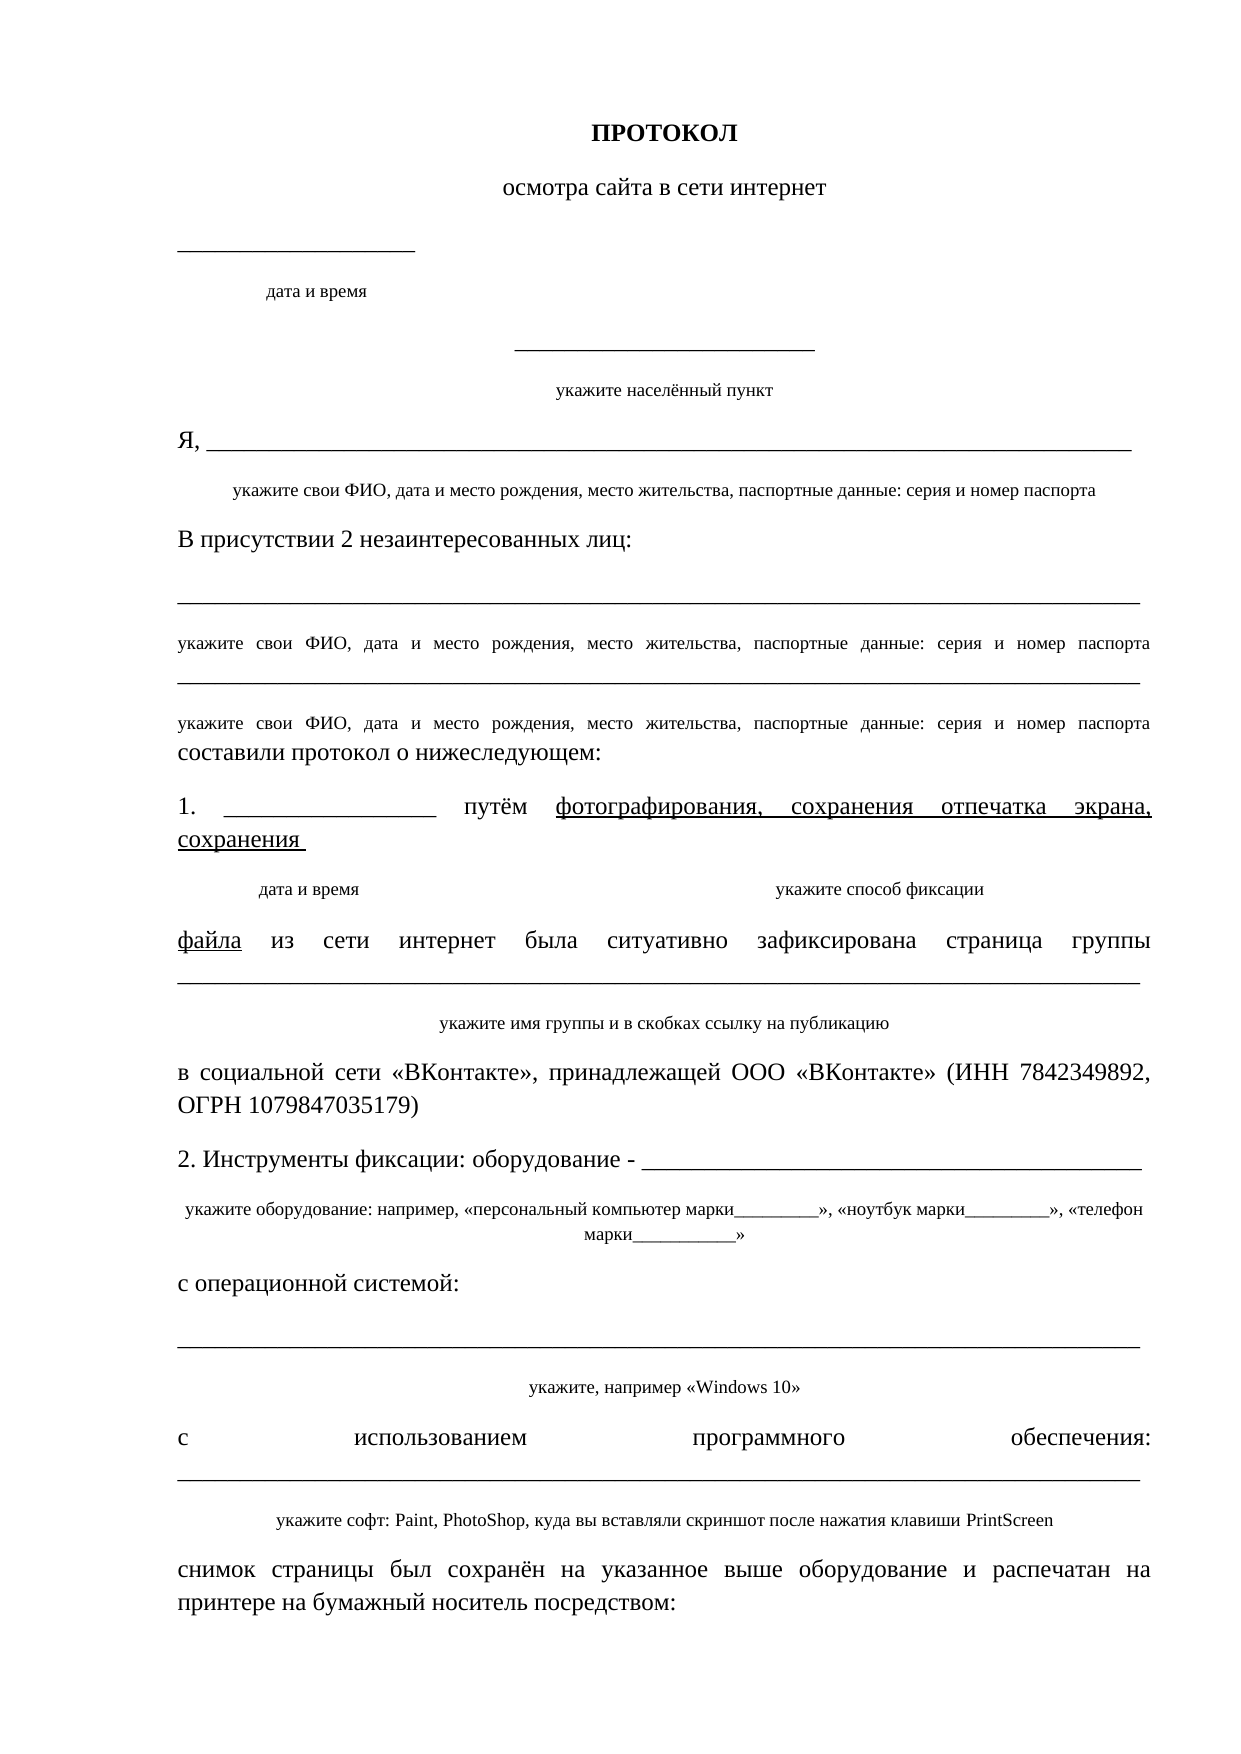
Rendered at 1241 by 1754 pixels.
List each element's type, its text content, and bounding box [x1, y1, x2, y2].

text дата и время укажите способ фиксации [177, 878, 1152, 900]
text укажите свои ФИО, дата и место рождения, место жительства, паспортные данные: серия и номер паспорта составили протокол о нижеследующем: [177, 712, 1152, 766]
text 1. _________________ путём фотографирования, сохранения отпечатка экрана, сохранения [177, 791, 1152, 853]
text ________________________ [177, 325, 1152, 354]
text осмотра сайта в сети интернет [177, 172, 1152, 201]
text 2. Инструменты фиксации: оборудование - ________________________________________ [177, 1144, 1152, 1173]
text укажите оборудование: например, «персональный компьютер марки_________», «ноутбук марки_________», «телефон марки___________» [177, 1198, 1152, 1244]
text Я, __________________________________________________________________________ [177, 425, 1152, 453]
text укажите софт: Paint, PhotoShop, куда вы вставляли скриншот после нажатия клавиши PrintScreen [177, 1509, 1152, 1530]
text в социальной сети «ВКонтакте», принадлежащей ООО «ВКонтакте» (ИНН 7842349892, ОГРН 1079847035179) [177, 1057, 1152, 1119]
text укажите свои ФИО, дата и место рождения, место жительства, паспортные данные: серия и номер паспорта [177, 479, 1152, 500]
text дата и время [177, 280, 1152, 301]
text _____________________________________________________________________________ [177, 1322, 1152, 1351]
text укажите, например «Windows 10» [177, 1376, 1152, 1398]
text с использованием программного обеспечения: _____________________________________________________________________________ [177, 1422, 1152, 1484]
text файла из сети интернет была ситуативно зафиксирована страница группы _____________________________________________________________________________ [177, 925, 1152, 987]
text укажите имя группы и в скобках ссылку на публикацию [177, 1012, 1152, 1033]
text укажите свои ФИО, дата и место рождения, место жительства, паспортные данные: серия и номер паспорта _____________________________________________________________________________ [177, 632, 1152, 687]
text с операционной системой: [177, 1268, 1152, 1297]
text снимок страницы был сохранён на указанное выше оборудование и распечатан на принтере на бумажный носитель посредством: [177, 1554, 1152, 1616]
text _____________________________________________________________________________ [177, 578, 1152, 607]
text ПРОТОКОЛ [177, 118, 1152, 147]
text ___________________ [177, 226, 1152, 254]
text В присутствии 2 незаинтересованных лиц: [177, 524, 1152, 553]
text укажите населённый пункт [177, 379, 1152, 401]
